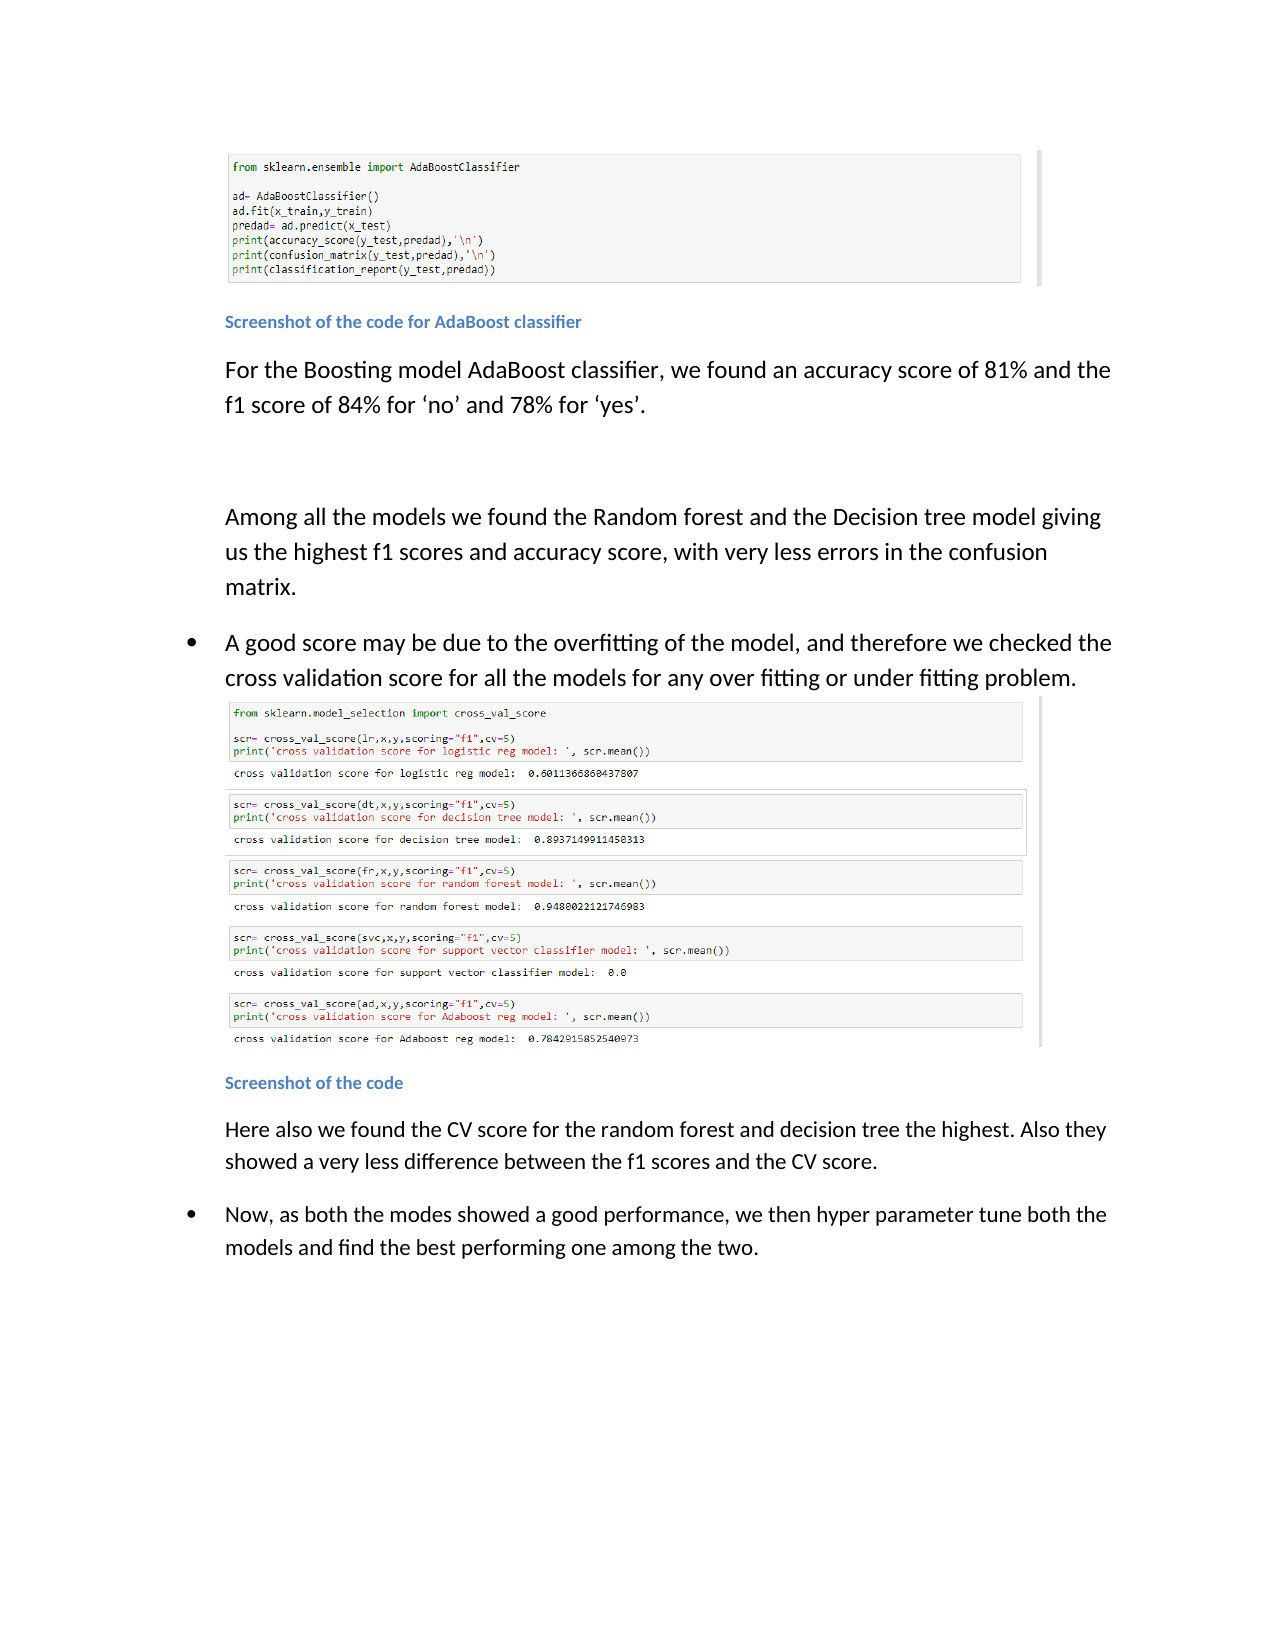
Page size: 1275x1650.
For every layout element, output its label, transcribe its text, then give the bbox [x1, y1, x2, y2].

text Screenshot of the code [150, 1071, 1125, 1094]
list A good score may be due to the overfitting of the model, and therefore we checked the cross validation score for all the models for any over fitting or under fitting problem. [187, 627, 1125, 692]
picture [225, 696, 1043, 1047]
picture [225, 150, 1043, 286]
text Among all the models we found the Random forest and the Decision tree model giving us the highest f1 scores and accuracy score, with very less errors in the confusion matrix. [225, 501, 1125, 602]
text Screenshot of the code for AdaBoost classifier [150, 311, 1125, 333]
list Now, as both the modes showed a good performance, we then hyper parameter tune both the models and find the best performing one among the two. [187, 1200, 1125, 1261]
text Here also we found the CV score for the random forest and decision tree the highest. Also they showed a very less difference between the f1 scores and the CV score. [225, 1115, 1125, 1175]
text For the Boosting model AdaBoost classifier, we found an accuracy score of 81% and the f1 score of 84% for ‘no’ and 78% for ‘yes’. [225, 354, 1125, 420]
